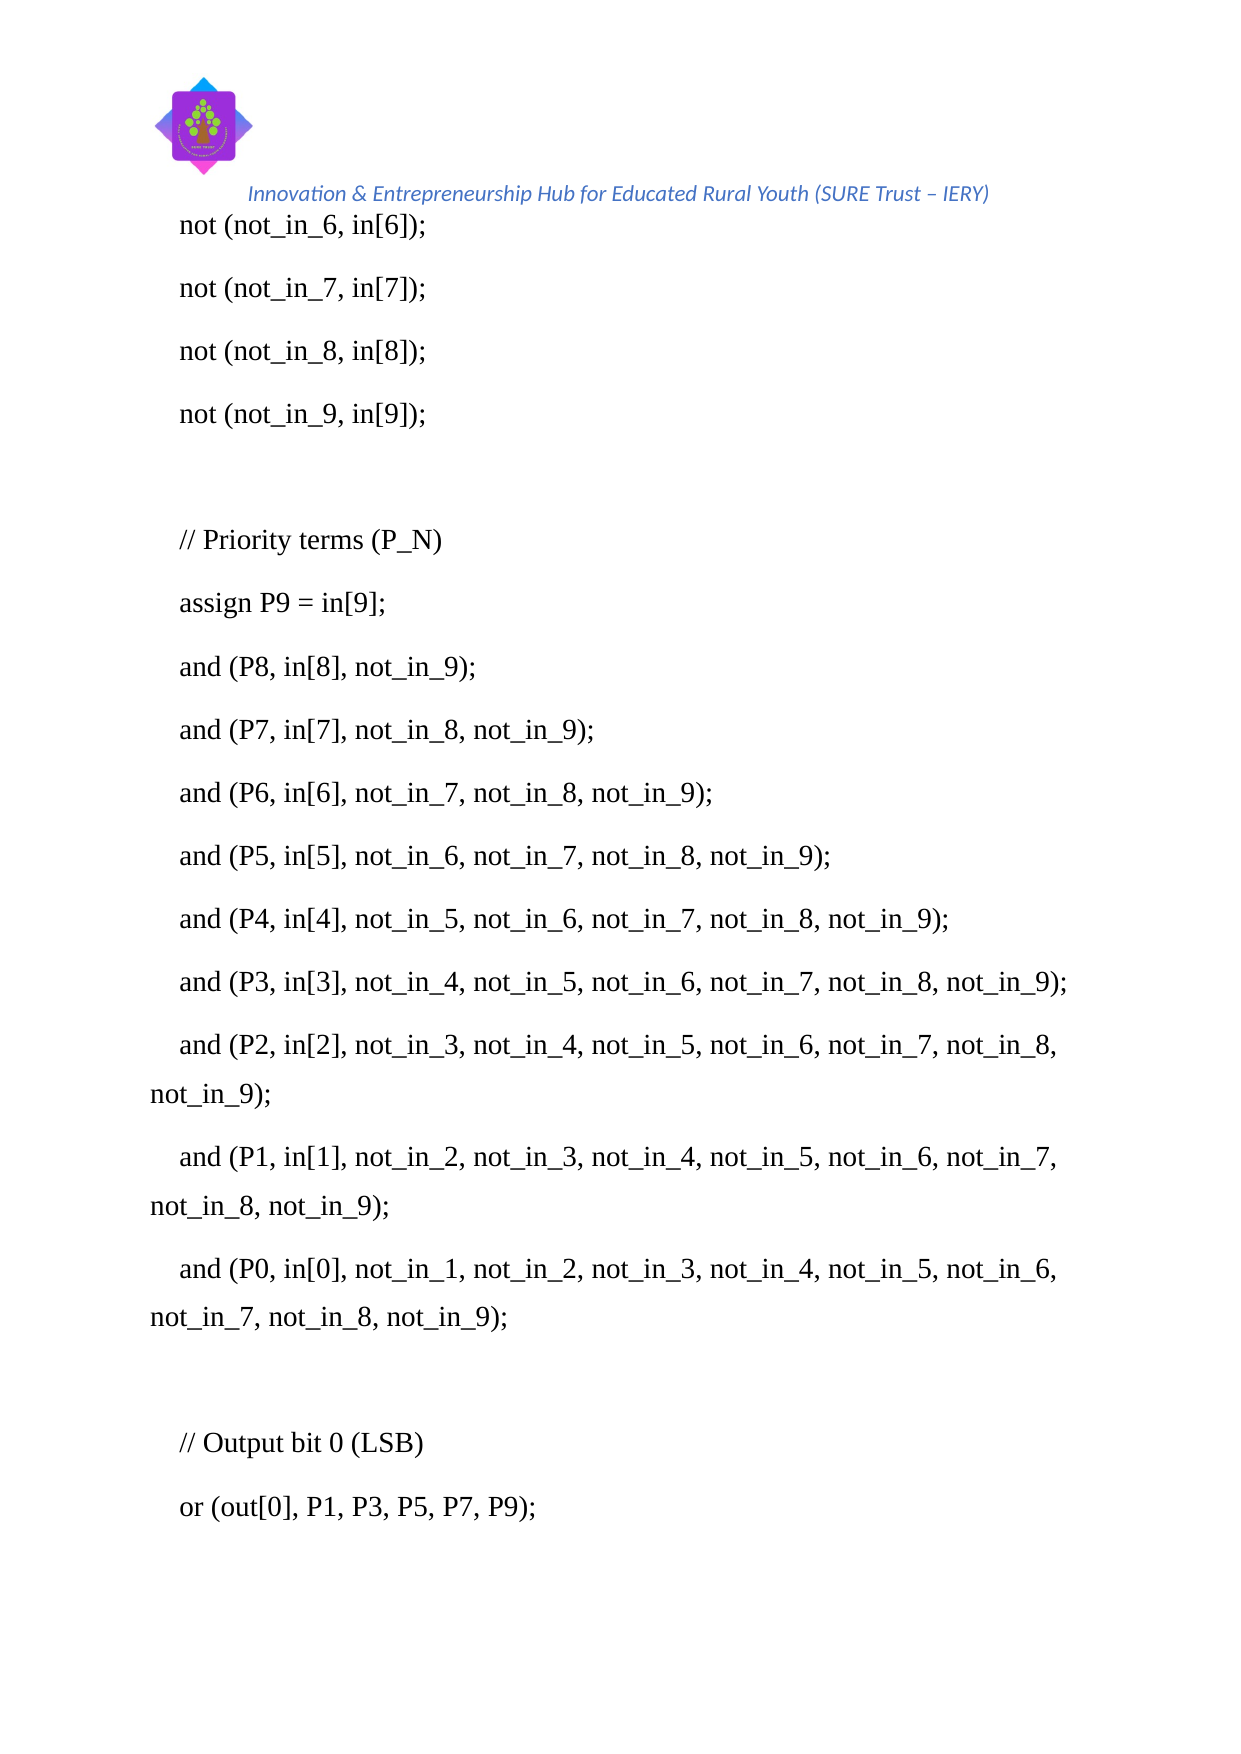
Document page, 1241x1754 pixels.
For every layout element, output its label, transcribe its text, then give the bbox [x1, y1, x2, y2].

text and (P4, in[4], not_in_5, not_in_6, not_in_7, not_in_8, not_in_9); [150, 901, 1090, 935]
picture [150, 73, 255, 179]
text not (not_in_8, in[8]); [150, 333, 1090, 367]
text // Priority terms (P_N) [150, 522, 1090, 556]
text and (P8, in[8], not_in_9); [150, 649, 1090, 682]
text assign P9 = in[9]; [150, 586, 1090, 619]
text not (not_in_9, in[9]); [150, 396, 1090, 430]
text and (P5, in[5], not_in_6, not_in_7, not_in_8, not_in_9); [150, 838, 1090, 872]
text not (not_in_6, in[6]); [150, 207, 1090, 240]
text and (P2, in[2], not_in_3, not_in_4, not_in_5, not_in_6, not_in_7, not_in_8, not_in_9); [150, 1027, 1090, 1109]
text or (out[0], P1, P3, P5, P7, P9); [150, 1489, 1090, 1522]
text and (P3, in[3], not_in_4, not_in_5, not_in_6, not_in_7, not_in_8, not_in_9); [150, 964, 1090, 998]
text and (P6, in[6], not_in_7, not_in_8, not_in_9); [150, 775, 1090, 808]
text // Output bit 0 (LSB) [150, 1426, 1090, 1459]
text and (P7, in[7], not_in_8, not_in_9); [150, 712, 1090, 745]
text not (not_in_7, in[7]); [150, 270, 1090, 303]
text and (P0, in[0], not_in_1, not_in_2, not_in_3, not_in_4, not_in_5, not_in_6, not_in_7, not_in_8, not_in_9); [150, 1251, 1090, 1333]
text and (P1, in[1], not_in_2, not_in_3, not_in_4, not_in_5, not_in_6, not_in_7, not_in_8, not_in_9); [150, 1139, 1090, 1221]
